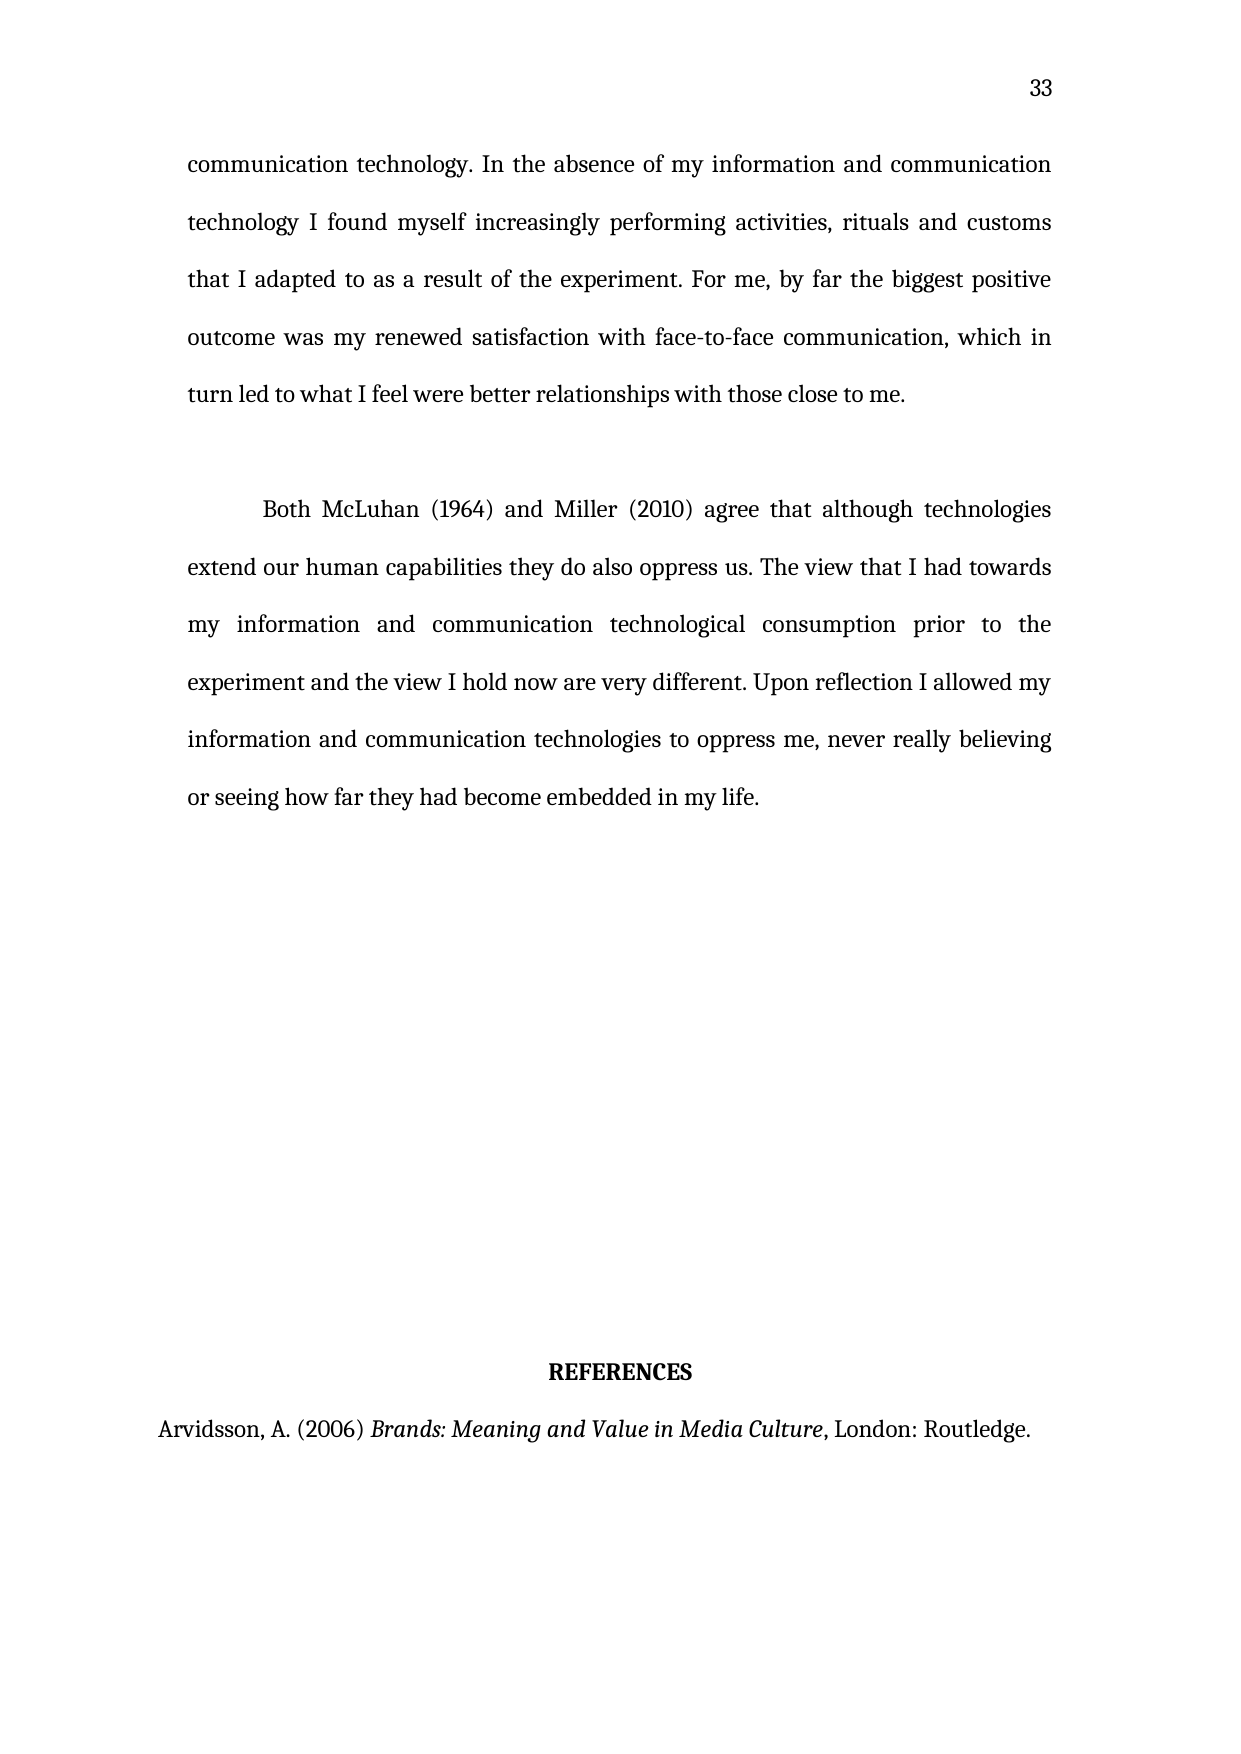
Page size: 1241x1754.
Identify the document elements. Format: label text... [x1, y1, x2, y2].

text Both McLuhan (1964) and Miller (2010) agree that although technologies extend our human capabilities they do also oppress us. The view that I had towards my information and communication technological consumption prior to the experiment and the view I hold now are very different. Upon reflection I allowed my information and communication technologies to oppress me, never really believing or seeing how far they had become embedded in my life. [187, 495, 1053, 811]
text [187, 150, 1053, 409]
text Arvidsson, A. (2006) Brands: Meaning and Value in Media Culture, London: Routledge. [158, 1415, 1053, 1444]
text REFERENCES [187, 1357, 1053, 1386]
